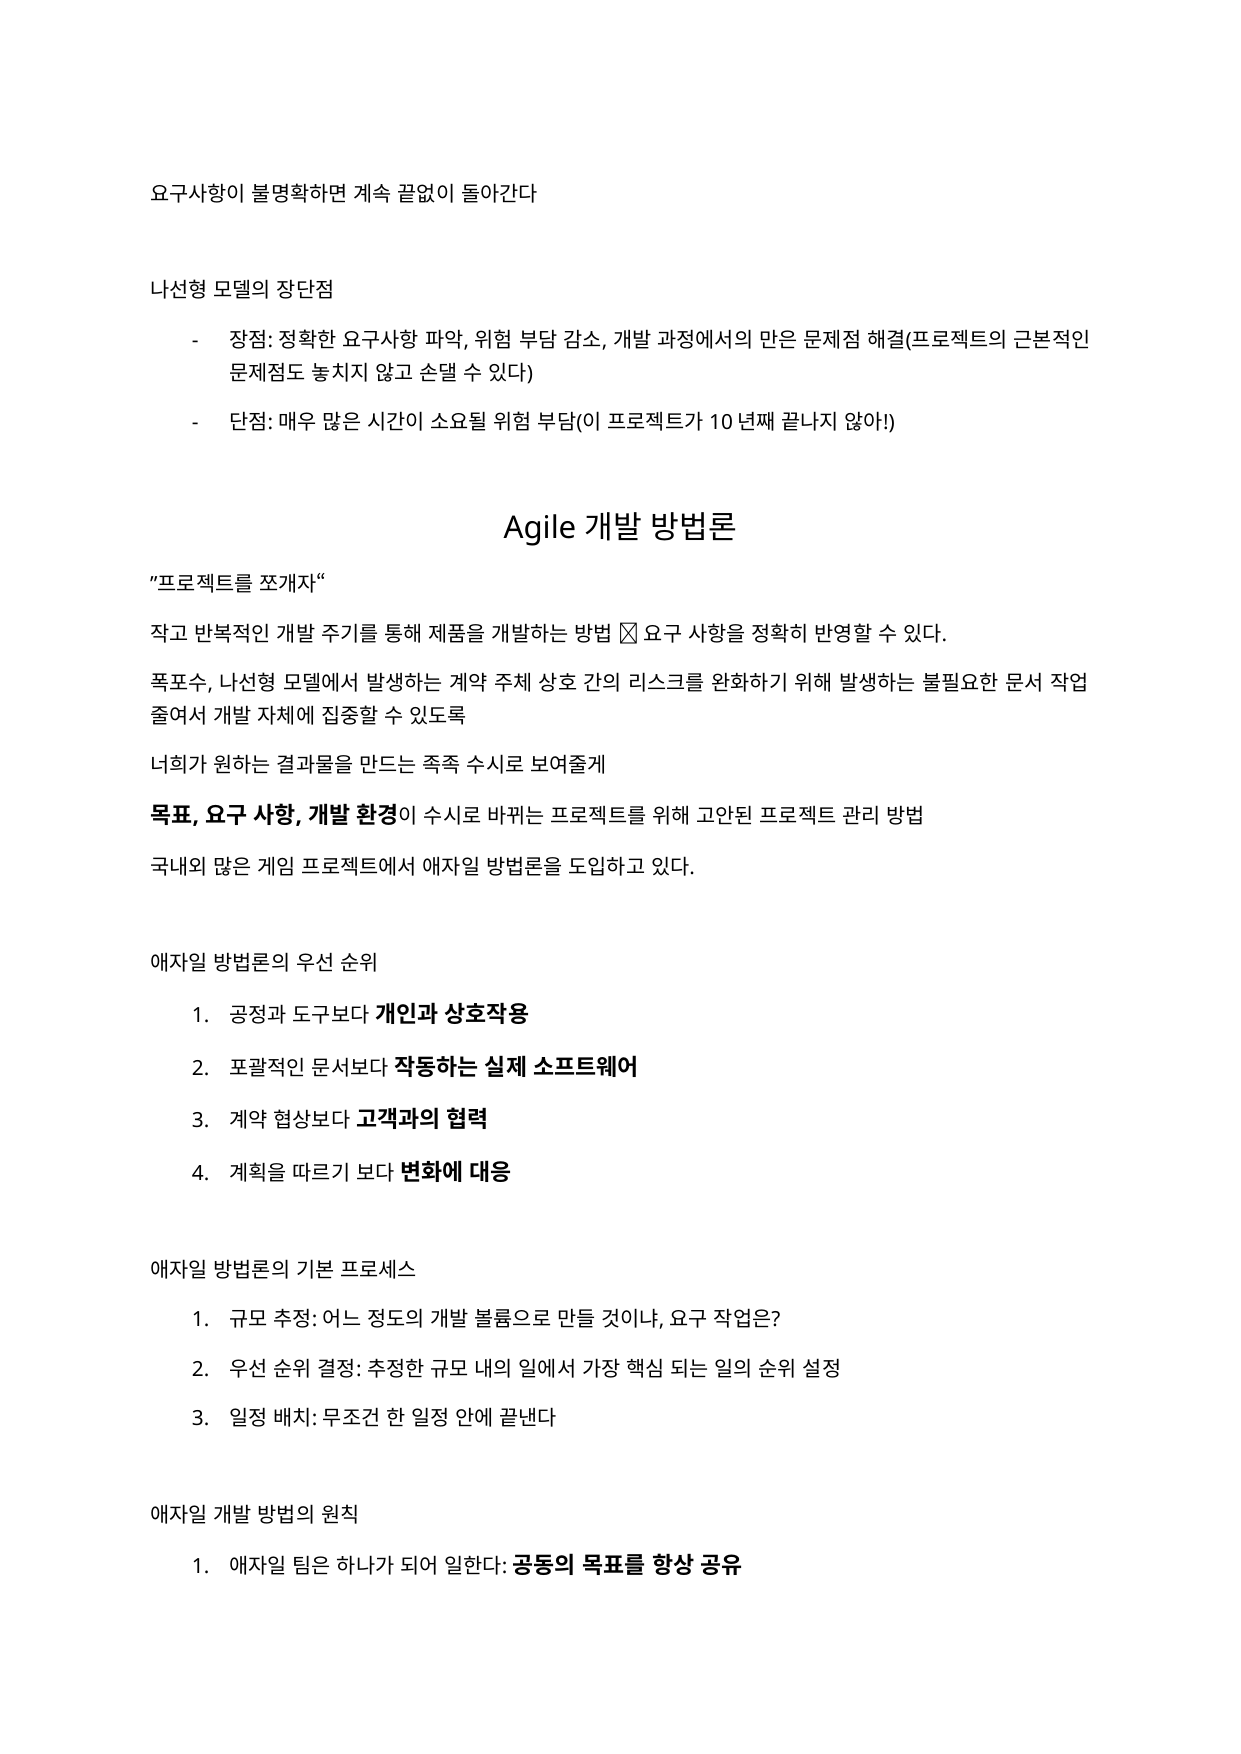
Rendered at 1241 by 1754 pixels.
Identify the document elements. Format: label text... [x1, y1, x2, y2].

list 계약 협상보다 고객과의 협력 [192, 1101, 1090, 1134]
text 요구사항이 불명확하면 계속 끝없이 돌아간다 [150, 177, 1090, 207]
text 폭포수, 나선형 모델에서 발생하는 계약 주체 상호 간의 리스크를 완화하기 위해 발생하는 불필요한 문서 작업 줄여서 개발 자체에 집중할 수 있도록 [150, 666, 1090, 729]
list 규모 추정: 어느 정도의 개발 볼륨으로 만들 것이냐, 요구 작업은? [192, 1302, 1090, 1333]
list 단점: 매우 많은 시간이 소요될 위험 부담(이 프로젝트가 10년째 끝나지 않아!) [192, 405, 1090, 435]
list 공정과 도구보다 개인과 상호작용 [192, 996, 1090, 1029]
text 애자일 방법론의 기본 프로세스 [150, 1253, 1090, 1283]
list 계획을 따르기 보다 변화에 대응 [192, 1153, 1090, 1187]
text 국내외 많은 게임 프로젝트에서 애자일 방법론을 도입하고 있다. [150, 850, 1090, 880]
text Agile 개발 방법론 [150, 502, 1090, 547]
text 목표, 요구 사항, 개발 환경이 수시로 바뀌는 프로젝트를 위해 고안된 프로젝트 관리 방법 [150, 797, 1090, 831]
list 포괄적인 문서보다 작동하는 실제 소프트웨어 [192, 1048, 1090, 1082]
list 장점: 정확한 요구사항 파악, 위험 부담 감소, 개발 과정에서의 만은 문제점 해결(프로젝트의 근본적인 문제점도 놓치지 않고 손댈 수 있다) [192, 323, 1090, 386]
list 애자일 팀은 하나가 되어 일한다: 공동의 목표를 항상 공유 [192, 1547, 1090, 1580]
text 너희가 원하는 결과물을 만드는 족족 수시로 보여줄게 [150, 748, 1090, 778]
list 우선 순위 결정: 추정한 규모 내의 일에서 가장 핵심 되는 일의 순위 설정 [192, 1352, 1090, 1382]
text 나선형 모델의 장단점 [150, 274, 1090, 304]
list 일정 배치: 무조건 한 일정 안에 끝낸다 [192, 1401, 1090, 1432]
text 작고 반복적인 개발 주기를 통해 제품을 개발하는 방법 요구 사항을 정확히 반영할 수 있다. [150, 617, 1090, 647]
text 애자일 개발 방법의 원칙 [150, 1498, 1090, 1528]
text ”프로젝트를 쪼개자“ [150, 567, 1090, 598]
text 애자일 방법론의 우선 순위 [150, 947, 1090, 977]
